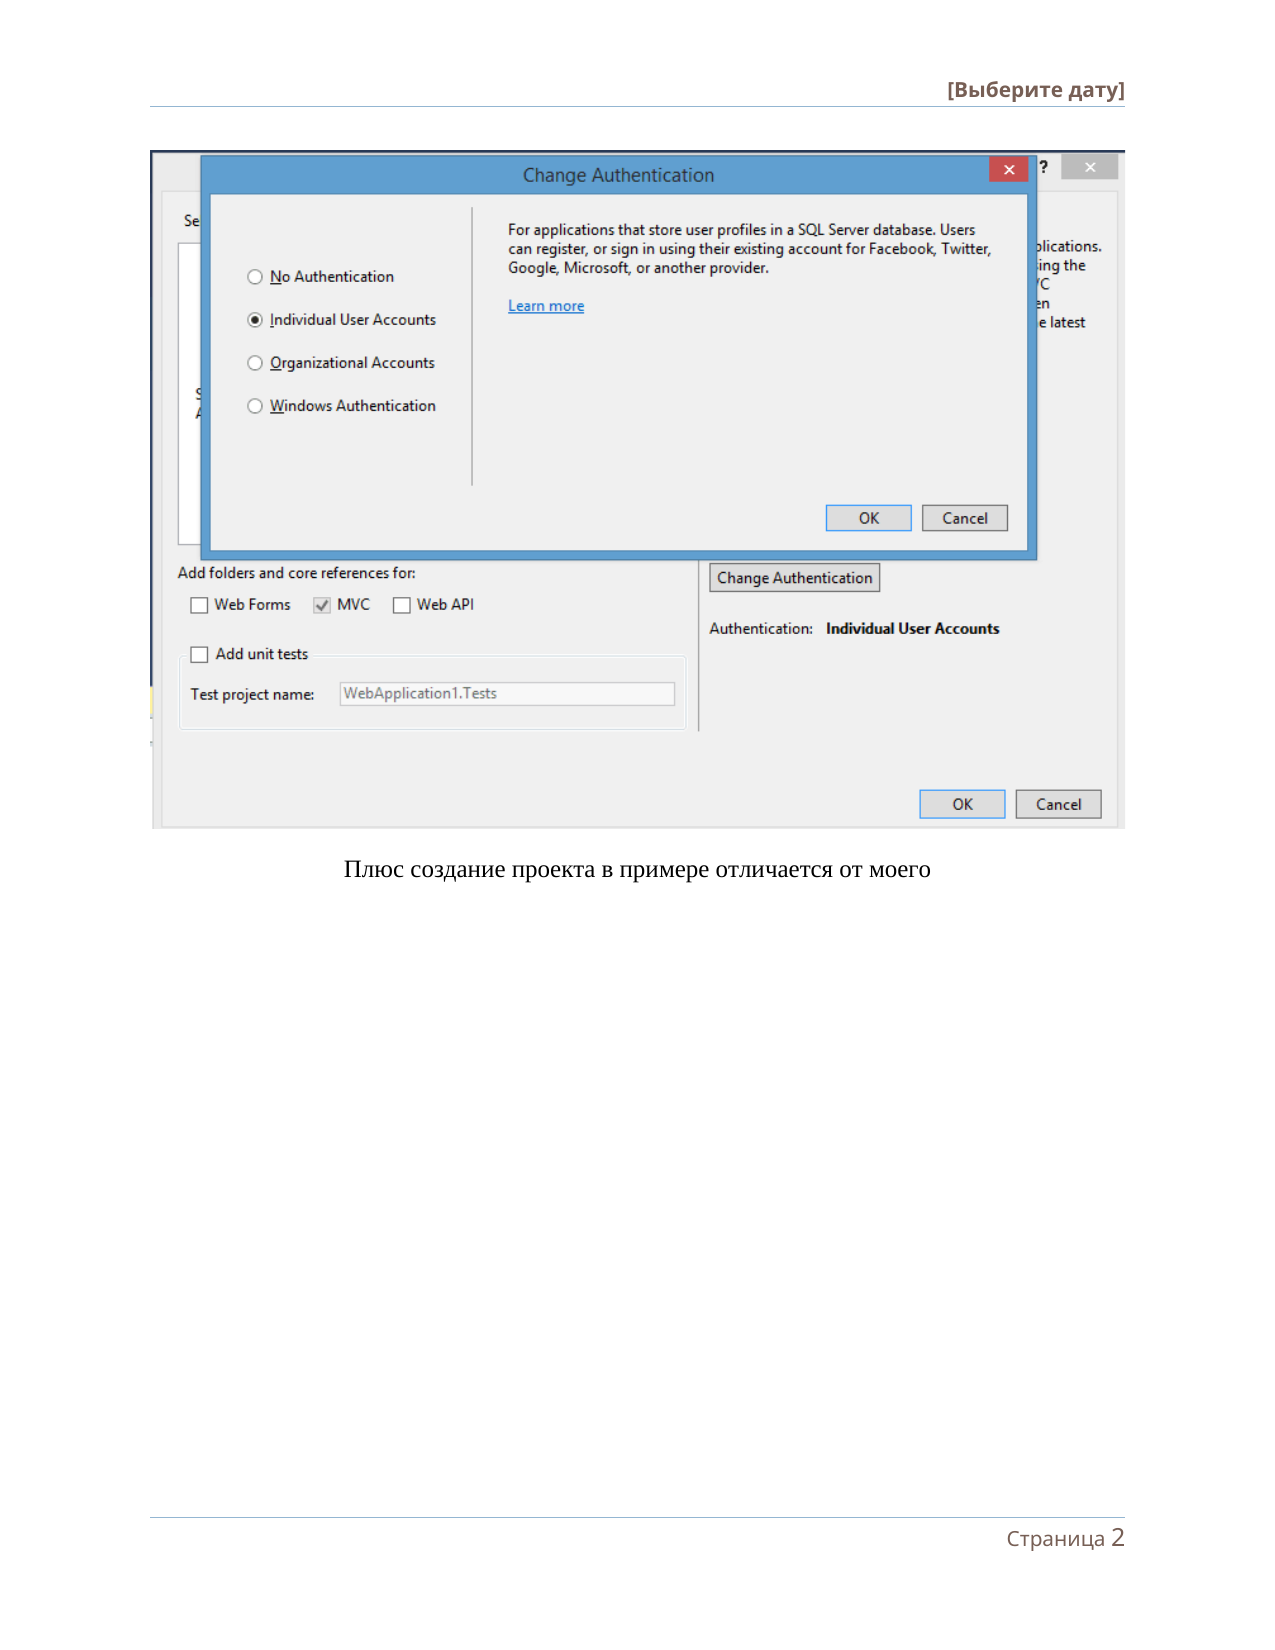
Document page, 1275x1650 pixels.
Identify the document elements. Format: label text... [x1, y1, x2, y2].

picture [150, 150, 1125, 829]
text Плюс создание проекта в примере отличается от моего [150, 854, 1125, 882]
